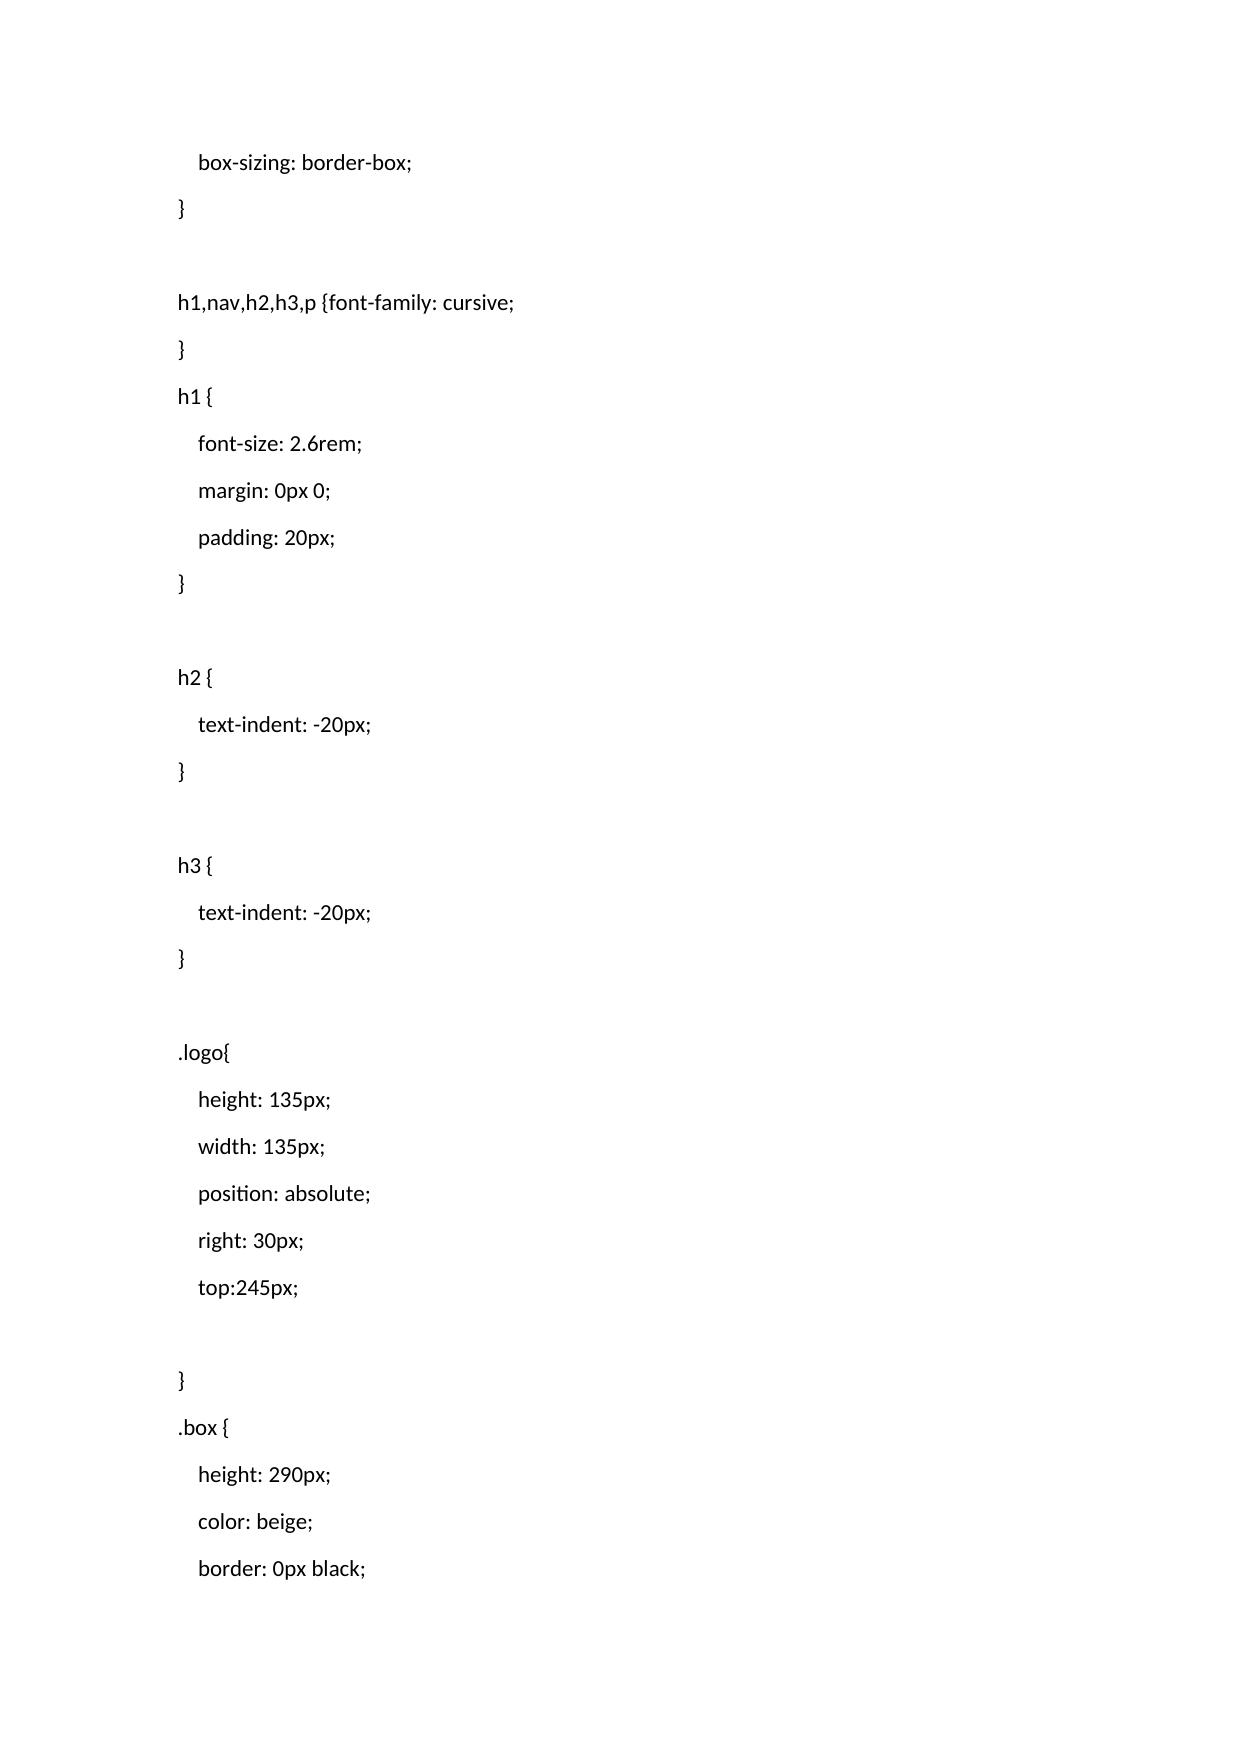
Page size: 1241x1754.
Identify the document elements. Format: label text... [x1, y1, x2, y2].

text height: 290px; [177, 1460, 1063, 1488]
text .logo{ [177, 1038, 1063, 1066]
text right: 30px; [177, 1226, 1063, 1254]
text .box { [177, 1413, 1063, 1441]
text margin: 0px 0; [177, 476, 1063, 504]
text h1 { [177, 382, 1063, 410]
text padding: 20px; [177, 523, 1063, 551]
text h3 { [177, 851, 1063, 879]
text } [177, 569, 1063, 597]
text height: 135px; [177, 1085, 1063, 1113]
text } [177, 1366, 1063, 1394]
text h1,nav,h2,h3,p {font-family: cursive; [177, 288, 1063, 316]
text } [177, 944, 1063, 972]
text text-indent: -20px; [177, 898, 1063, 926]
text } [177, 757, 1063, 785]
text } [177, 194, 1063, 222]
text box-sizing: border-box; [177, 148, 1063, 176]
text h2 { [177, 663, 1063, 691]
text top:245px; [177, 1273, 1063, 1301]
text width: 135px; [177, 1132, 1063, 1160]
text font-size: 2.6rem; [177, 429, 1063, 457]
text border: 0px black; [177, 1554, 1063, 1582]
text text-indent: -20px; [177, 710, 1063, 738]
text color: beige; [177, 1507, 1063, 1535]
text position: absolute; [177, 1179, 1063, 1207]
text } [177, 335, 1063, 363]
